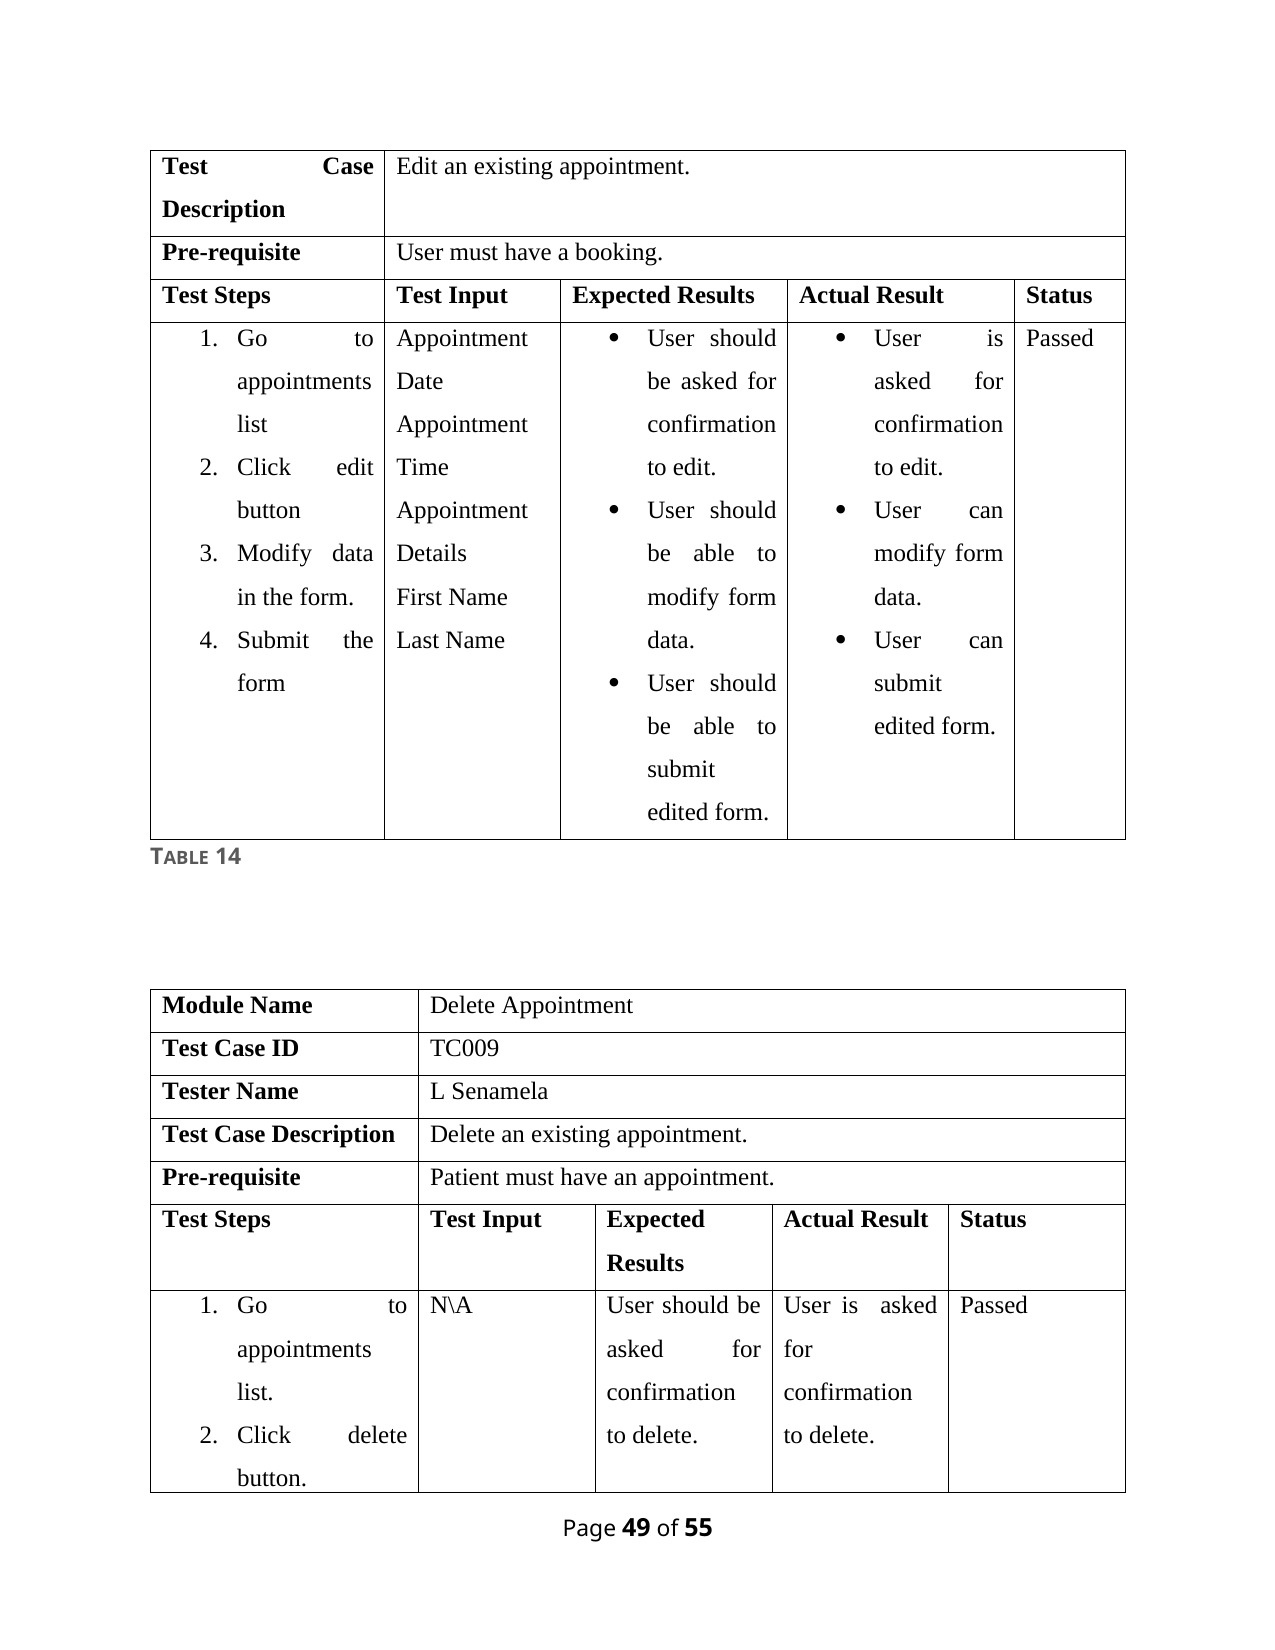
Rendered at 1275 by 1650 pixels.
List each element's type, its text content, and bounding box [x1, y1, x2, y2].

table_cell Test Input [419, 1205, 595, 1289]
table_cell Delete an existing appointment. [419, 1119, 1125, 1161]
table_cell Actual Result [773, 1205, 948, 1289]
table_cell N\A [419, 1291, 595, 1492]
table_cell Status [949, 1205, 1125, 1289]
table_cell TC009 [419, 1033, 1125, 1075]
table_cell Test Steps [151, 280, 384, 322]
table_cell User must have a booking. [385, 237, 1125, 279]
table_cell Test Case Description [151, 1119, 418, 1161]
table_header Delete Appointment [419, 990, 1125, 1032]
table_cell User should be asked for confirmation to edit. User should be able to modify form data. User should be able to submit edited form. [561, 323, 787, 839]
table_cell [773, 1291, 948, 1492]
table_cell Tester Name [151, 1076, 418, 1118]
table_cell Appointment Date Appointment Time Appointment Details First Name Last Name [385, 323, 560, 839]
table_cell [596, 1291, 772, 1492]
text Table 14 [150, 840, 1125, 871]
table_header Module Name [151, 990, 418, 1032]
table_cell Edit an existing appointment. [385, 151, 1125, 236]
table_cell Pre-requisite [151, 1162, 418, 1203]
table_cell Actual Result [788, 280, 1014, 322]
table_cell Test Case Description [151, 151, 384, 236]
table_cell Go to appointments list Click edit button Modify data in the form. Submit the form [151, 323, 384, 839]
table_cell Pre-requisite [151, 237, 384, 279]
table_cell Expected Results [596, 1205, 772, 1289]
table_cell User is asked for confirmation to edit. User can modify form data. User can submit edited form. [788, 323, 1014, 839]
table_cell Test Input [385, 280, 560, 322]
table_cell Test Steps [151, 1205, 418, 1289]
table_cell Passed [949, 1291, 1125, 1492]
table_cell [151, 1291, 418, 1492]
table_cell Patient must have an appointment. [419, 1162, 1125, 1203]
table_cell Status [1015, 280, 1125, 322]
table_cell Passed [1015, 323, 1125, 839]
table_cell Test Case ID [151, 1033, 418, 1075]
table_cell Expected Results [561, 280, 787, 322]
table_cell L Senamela [419, 1076, 1125, 1118]
